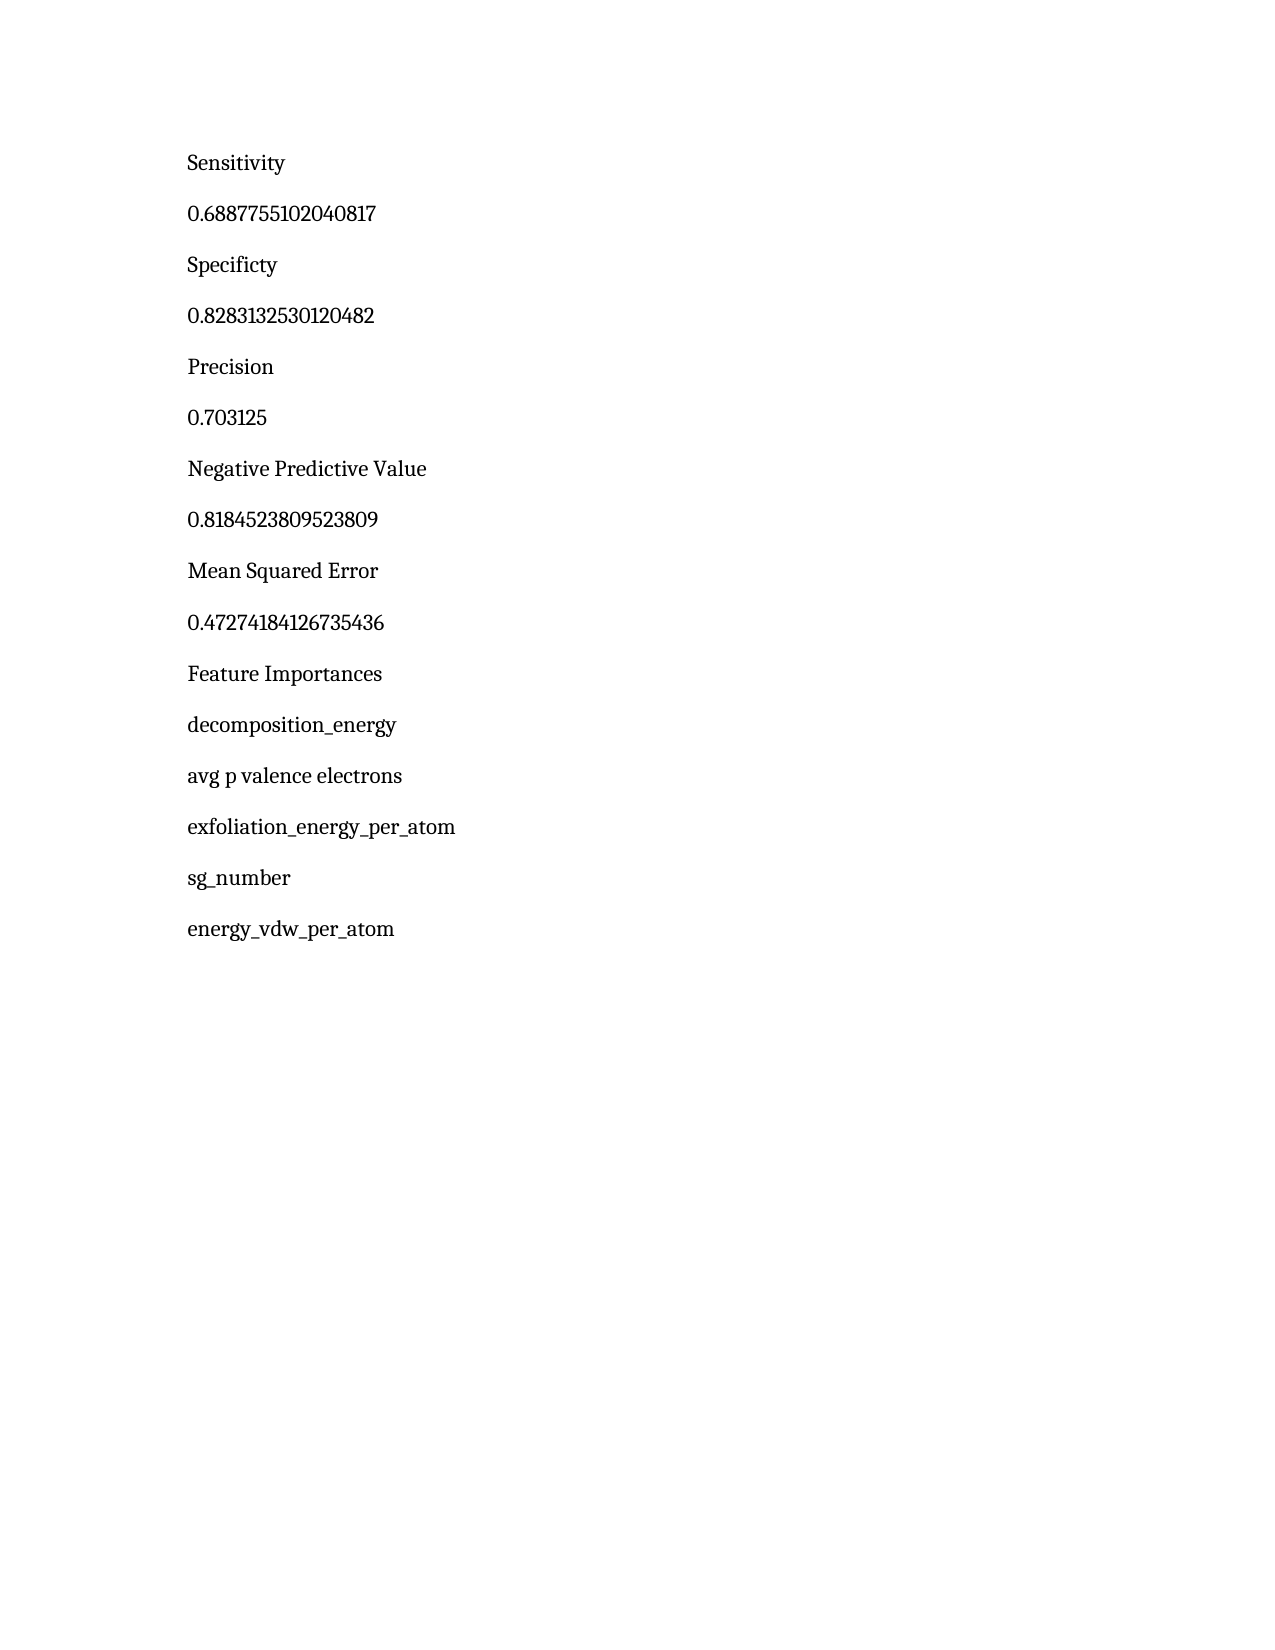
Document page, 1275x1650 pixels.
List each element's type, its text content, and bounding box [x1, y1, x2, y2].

text avg p valence electrons [187, 762, 1087, 789]
text 0.8283132530120482 [187, 303, 1087, 329]
text 0.47274184126735436 [187, 609, 1087, 636]
text 0.703125 [187, 405, 1087, 432]
text Feature Importances [187, 660, 1087, 687]
text Precision [187, 354, 1087, 381]
text sg_number [187, 864, 1087, 891]
text exfoliation_energy_per_atom [187, 813, 1087, 840]
text decomposition_energy [187, 711, 1087, 738]
text Sensitivity [187, 150, 1087, 176]
text 0.6887755102040817 [187, 201, 1087, 227]
text 0.8184523809523809 [187, 507, 1087, 534]
text energy_vdw_per_atom [187, 916, 1087, 942]
text Negative Predictive Value [187, 456, 1087, 483]
text Specificty [187, 252, 1087, 278]
text Mean Squared Error [187, 558, 1087, 585]
